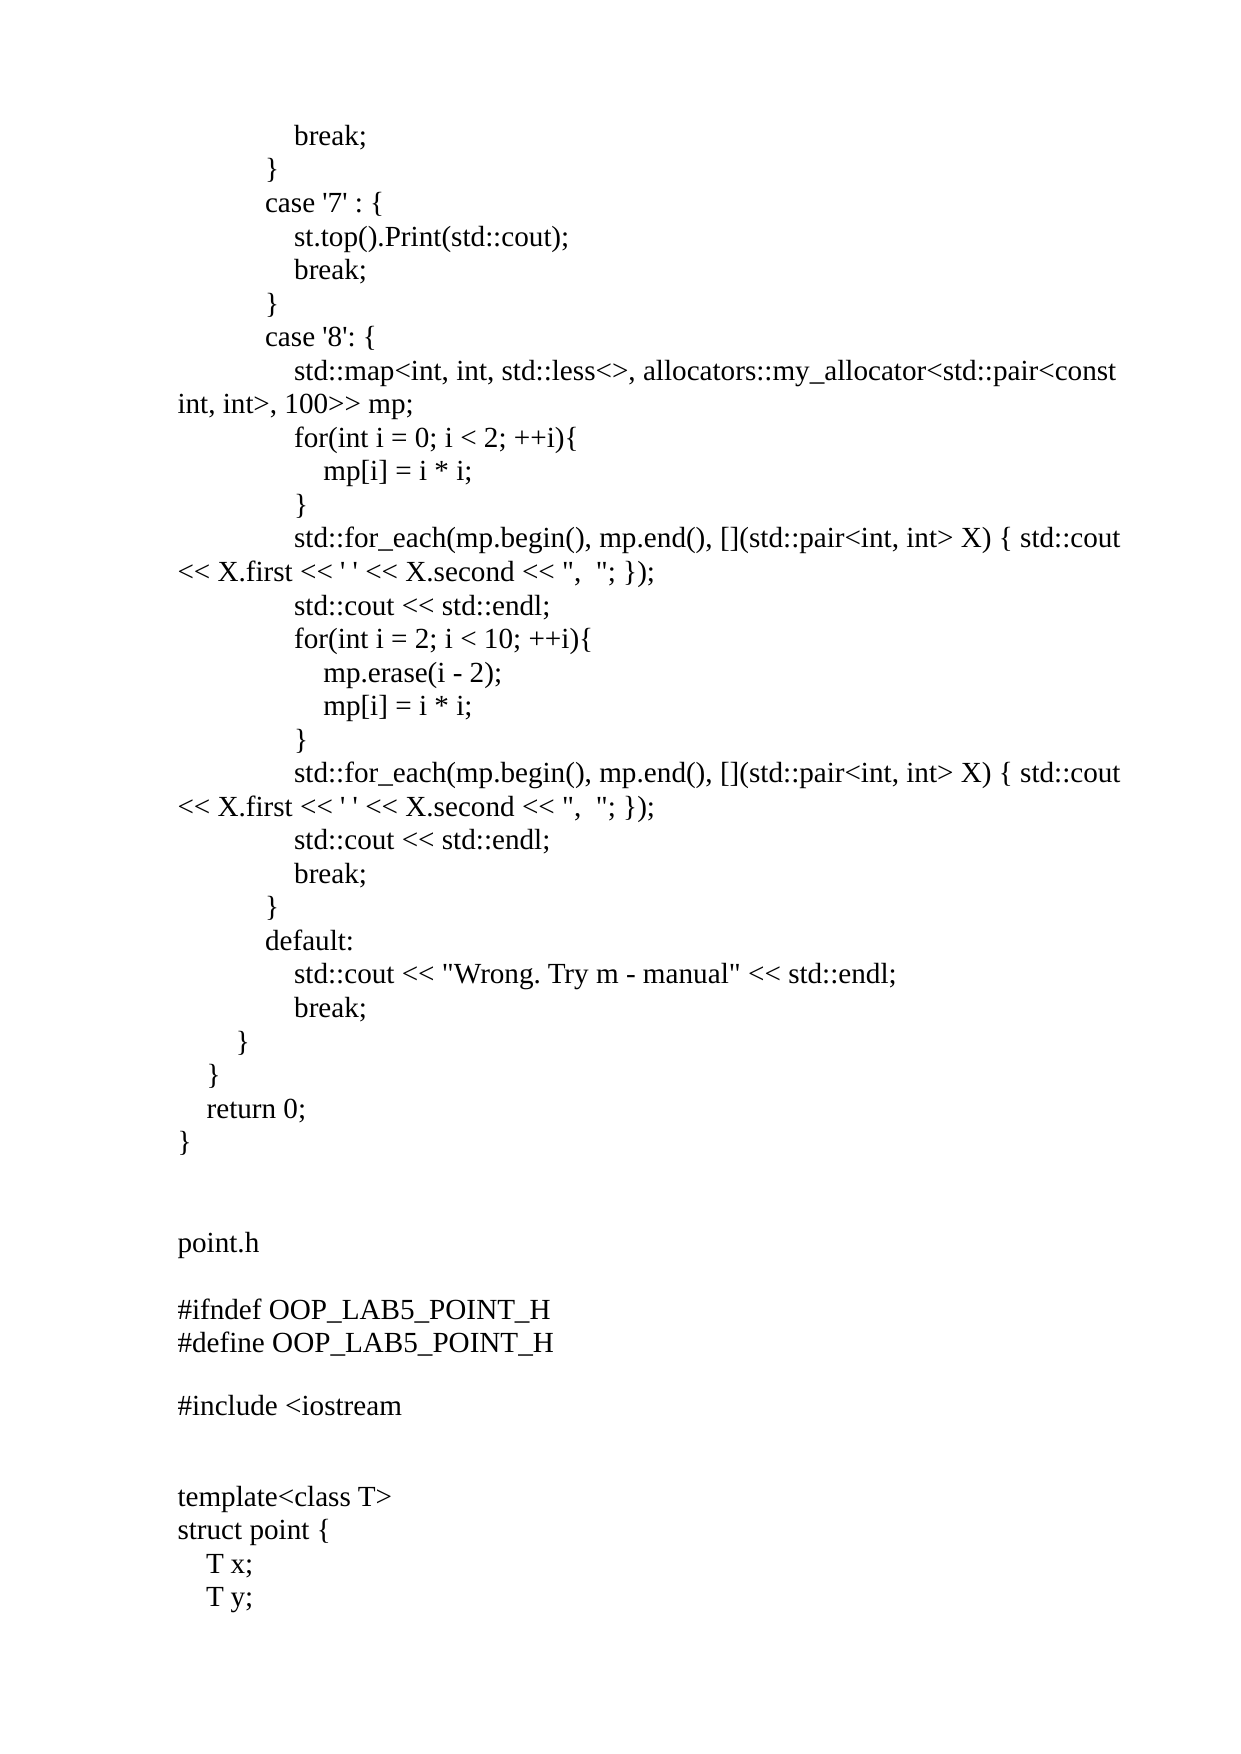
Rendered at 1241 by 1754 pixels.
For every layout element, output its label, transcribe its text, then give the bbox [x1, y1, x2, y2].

text } [177, 286, 1152, 319]
text mp[i] = i * i; [177, 453, 1152, 487]
text } [177, 1057, 1152, 1091]
text break; [177, 856, 1152, 889]
text std::for_each(mp.begin(), mp.end(), [](std::pair<int, int> X) { std::cout << X.first << ' ' << X.second << ", "; }); [177, 521, 1152, 588]
text T y; [177, 1579, 1152, 1613]
text } [177, 722, 1152, 755]
text } [177, 1124, 1152, 1158]
text mp[i] = i * i; [177, 688, 1152, 722]
text #define OOP_LAB5_POINT_H [177, 1326, 1152, 1359]
text for(int i = 2; i < 10; ++i){ [177, 621, 1152, 655]
text std::cout << std::endl; [177, 822, 1152, 856]
text } [177, 1024, 1152, 1057]
text #include <iostream [177, 1388, 1152, 1421]
text } [177, 889, 1152, 923]
text point.h [177, 1225, 1152, 1258]
text default: [177, 923, 1152, 957]
text break; [177, 252, 1152, 286]
text for(int i = 0; i < 2; ++i){ [177, 420, 1152, 453]
text return 0; [177, 1091, 1152, 1124]
text std::cout << "Wrong. Try m - manual" << std::endl; [177, 957, 1152, 990]
text struct point { [177, 1512, 1152, 1546]
text } [177, 152, 1152, 185]
text case '8': { [177, 319, 1152, 353]
text } [177, 487, 1152, 521]
text break; [177, 990, 1152, 1024]
text case '7' : { [177, 185, 1152, 219]
text template<class T> [177, 1479, 1152, 1512]
text break; [177, 118, 1152, 152]
text #ifndef OOP_LAB5_POINT_H [177, 1292, 1152, 1326]
text std::cout << std::endl; [177, 588, 1152, 621]
text mp.erase(i - 2); [177, 655, 1152, 688]
text std::map<int, int, std::less<>, allocators::my_allocator<std::pair<const int, int>, 100>> mp; [177, 353, 1152, 420]
text T x; [177, 1546, 1152, 1579]
text st.top().Print(std::cout); [177, 219, 1152, 252]
text std::for_each(mp.begin(), mp.end(), [](std::pair<int, int> X) { std::cout << X.first << ' ' << X.second << ", "; }); [177, 755, 1152, 822]
